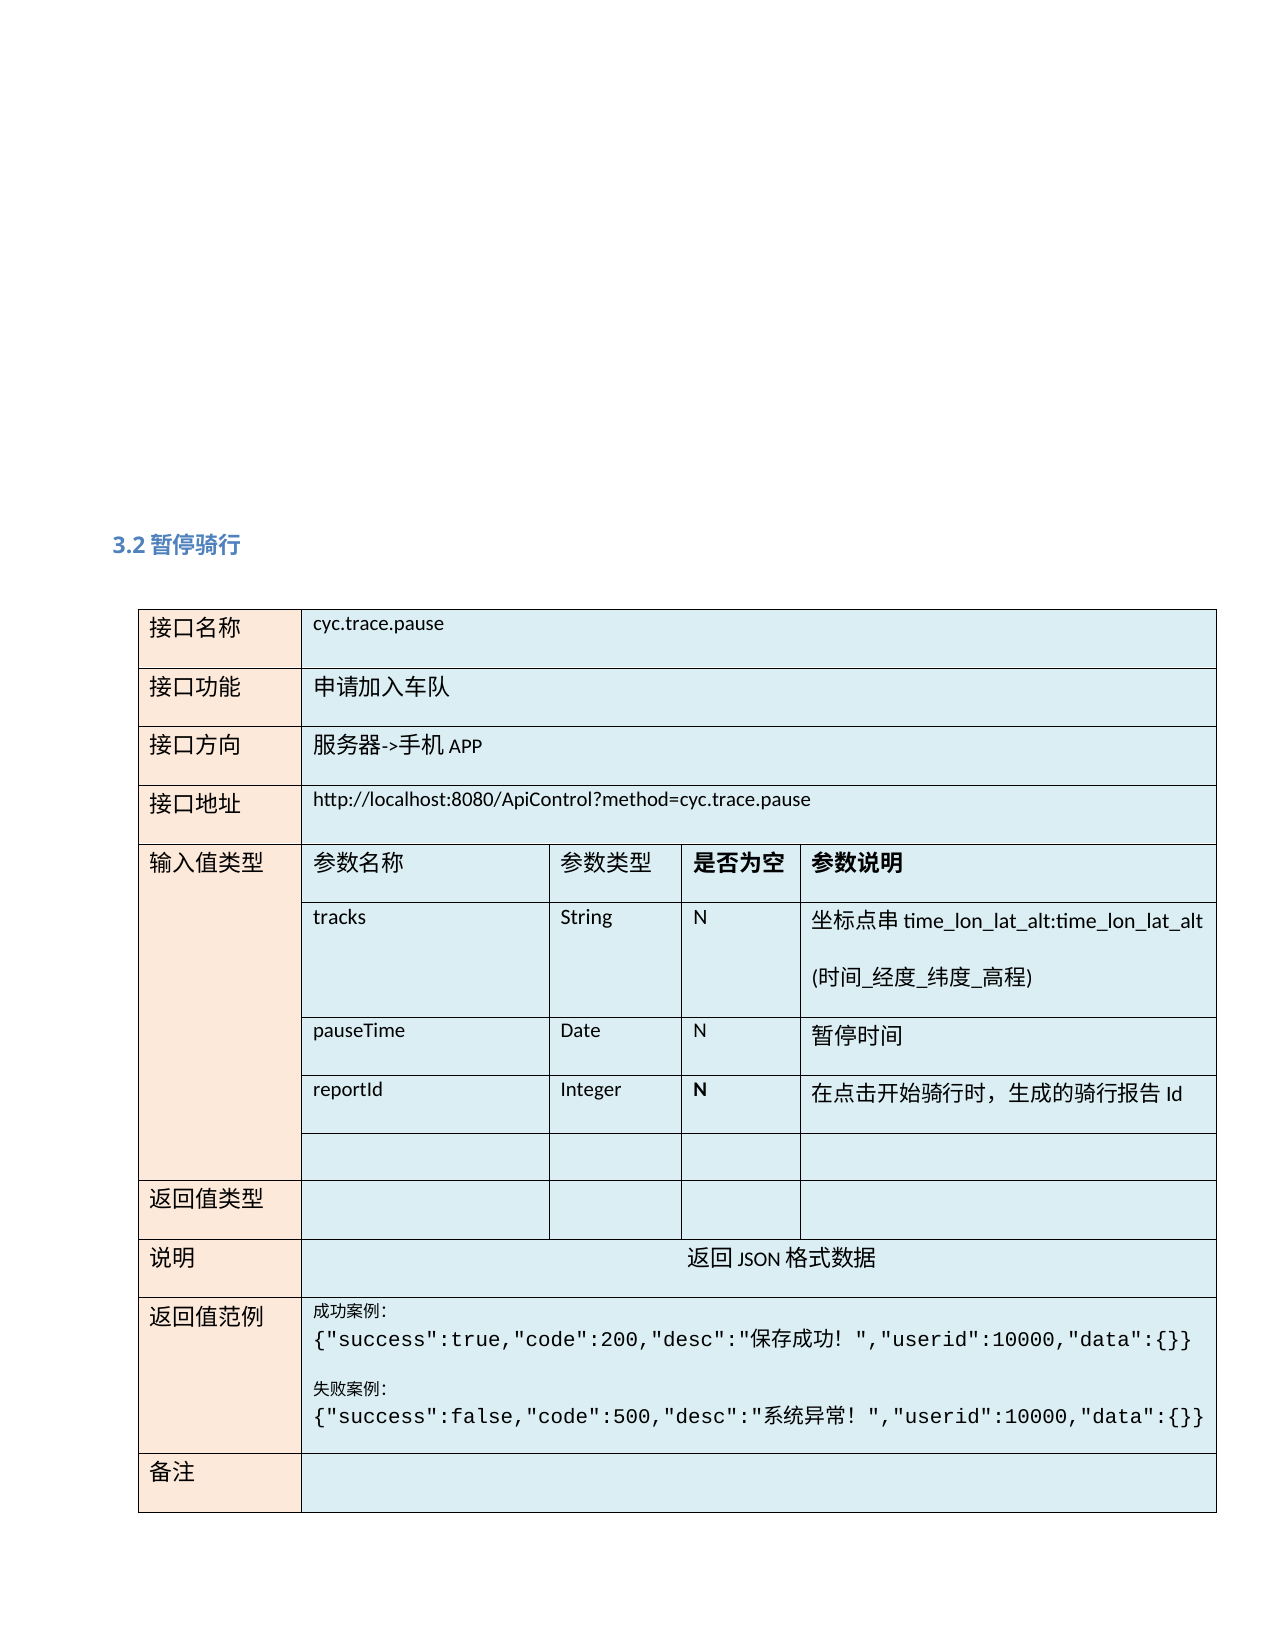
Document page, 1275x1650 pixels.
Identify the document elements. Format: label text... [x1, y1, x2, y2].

table_cell 暂停时间 [801, 1018, 1216, 1075]
table_cell N [682, 903, 800, 1017]
table_cell 返回JSON格式数据 [302, 1240, 1216, 1297]
table_cell 接口地址 [139, 786, 301, 843]
table_cell 参数类型 [550, 845, 681, 902]
table_cell 输入值类型 [139, 845, 301, 1180]
table_cell [550, 1181, 681, 1239]
table_cell 参数名称 [302, 845, 549, 902]
table_cell [302, 1134, 549, 1180]
table_cell [682, 1134, 800, 1180]
table_cell reportId [302, 1076, 549, 1133]
table_cell pauseTime [302, 1018, 549, 1075]
table_cell N [682, 1018, 800, 1075]
table_cell 坐标点串time_lon_lat_alt:time_lon_lat_alt (时间_经度_纬度_高程) [801, 903, 1216, 1017]
table_cell Date [550, 1018, 681, 1075]
table_cell 说明 [139, 1240, 301, 1297]
table_cell [550, 1134, 681, 1180]
table_cell tracks [302, 903, 549, 1017]
table_cell 参数说明 [801, 845, 1216, 902]
table_cell [302, 1454, 1216, 1512]
table_cell 在点击开始骑行时，生成的骑行报告Id [801, 1076, 1216, 1133]
table_cell 备注 [139, 1454, 301, 1512]
table_cell 返回值范例 [139, 1298, 301, 1453]
table_cell N [682, 1076, 800, 1133]
table_cell [682, 1181, 800, 1239]
table_cell 接口方向 [139, 727, 301, 785]
table_header 接口名称 [139, 610, 301, 667]
table_cell Integer [550, 1076, 681, 1133]
table_cell 是否为空 [682, 845, 800, 902]
table_cell 服务器->手机APP [302, 727, 1216, 785]
table_header cyc.trace.pause [302, 610, 1216, 667]
table_cell http://localhost:8080/ApiControl?method=cyc.trace.pause [302, 786, 1216, 843]
subtitle 3.2暂停骑行 [112, 525, 1162, 562]
table_cell [801, 1134, 1216, 1180]
table_cell [801, 1181, 1216, 1239]
table_cell [302, 1181, 549, 1239]
table_cell 返回值类型 [139, 1181, 301, 1239]
table_cell 申请加入车队 [302, 669, 1216, 726]
table_cell 接口功能 [139, 669, 301, 726]
table_cell String [550, 903, 681, 1017]
table_cell 成功案例： {"success":true,"code":200,"desc":"保存成功！","userid":10000,"data":{}} 失败案例： {"success":false,"code":500,"desc":"系统异常！","userid":10000,"data":{}} [302, 1298, 1216, 1453]
